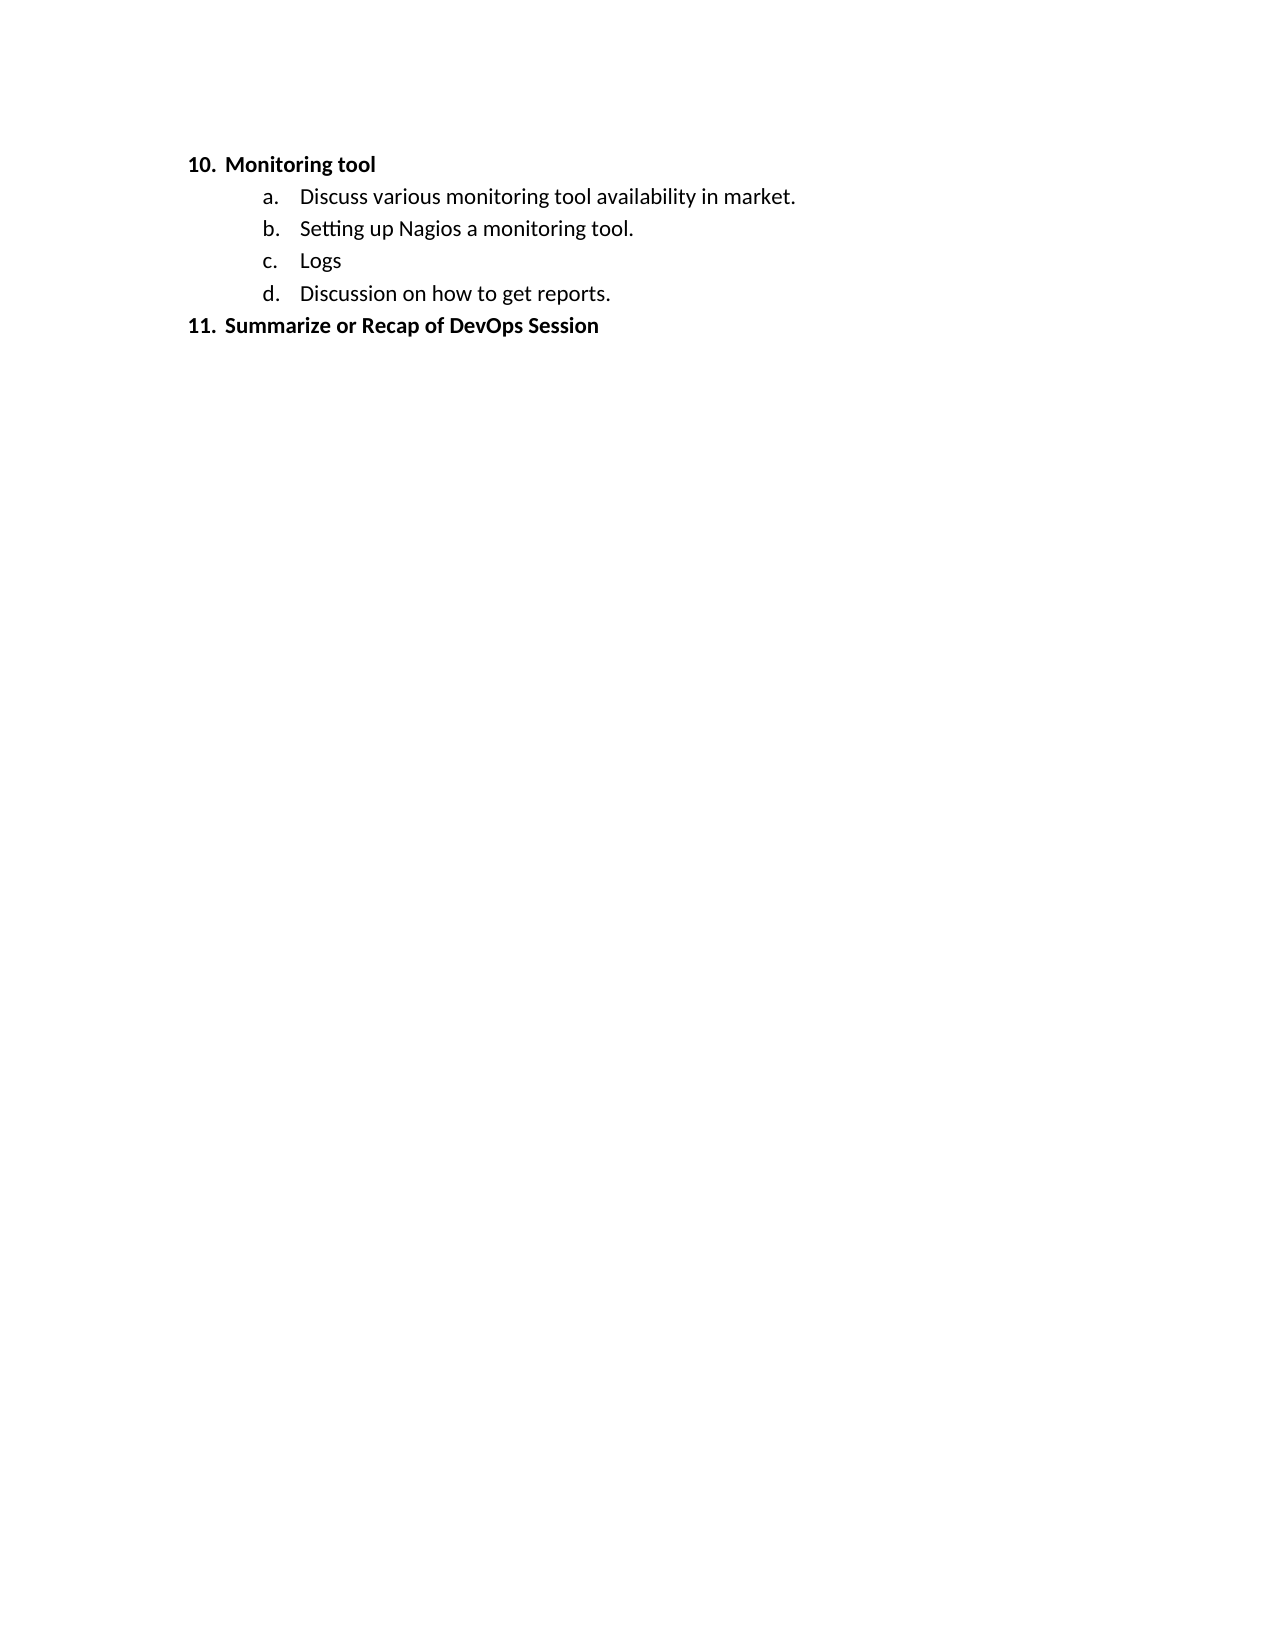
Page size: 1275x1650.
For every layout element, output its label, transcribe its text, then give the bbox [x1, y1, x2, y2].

list Discuss various monitoring tool availability in market. [262, 182, 1125, 210]
list Monitoring tool [187, 150, 1125, 178]
list Summarize or Recap of DevOps Session [187, 311, 1125, 339]
list Discussion on how to get reports. [262, 279, 1125, 307]
list Logs [262, 247, 1125, 274]
list Setting up Nagios a monitoring tool. [262, 214, 1125, 242]
